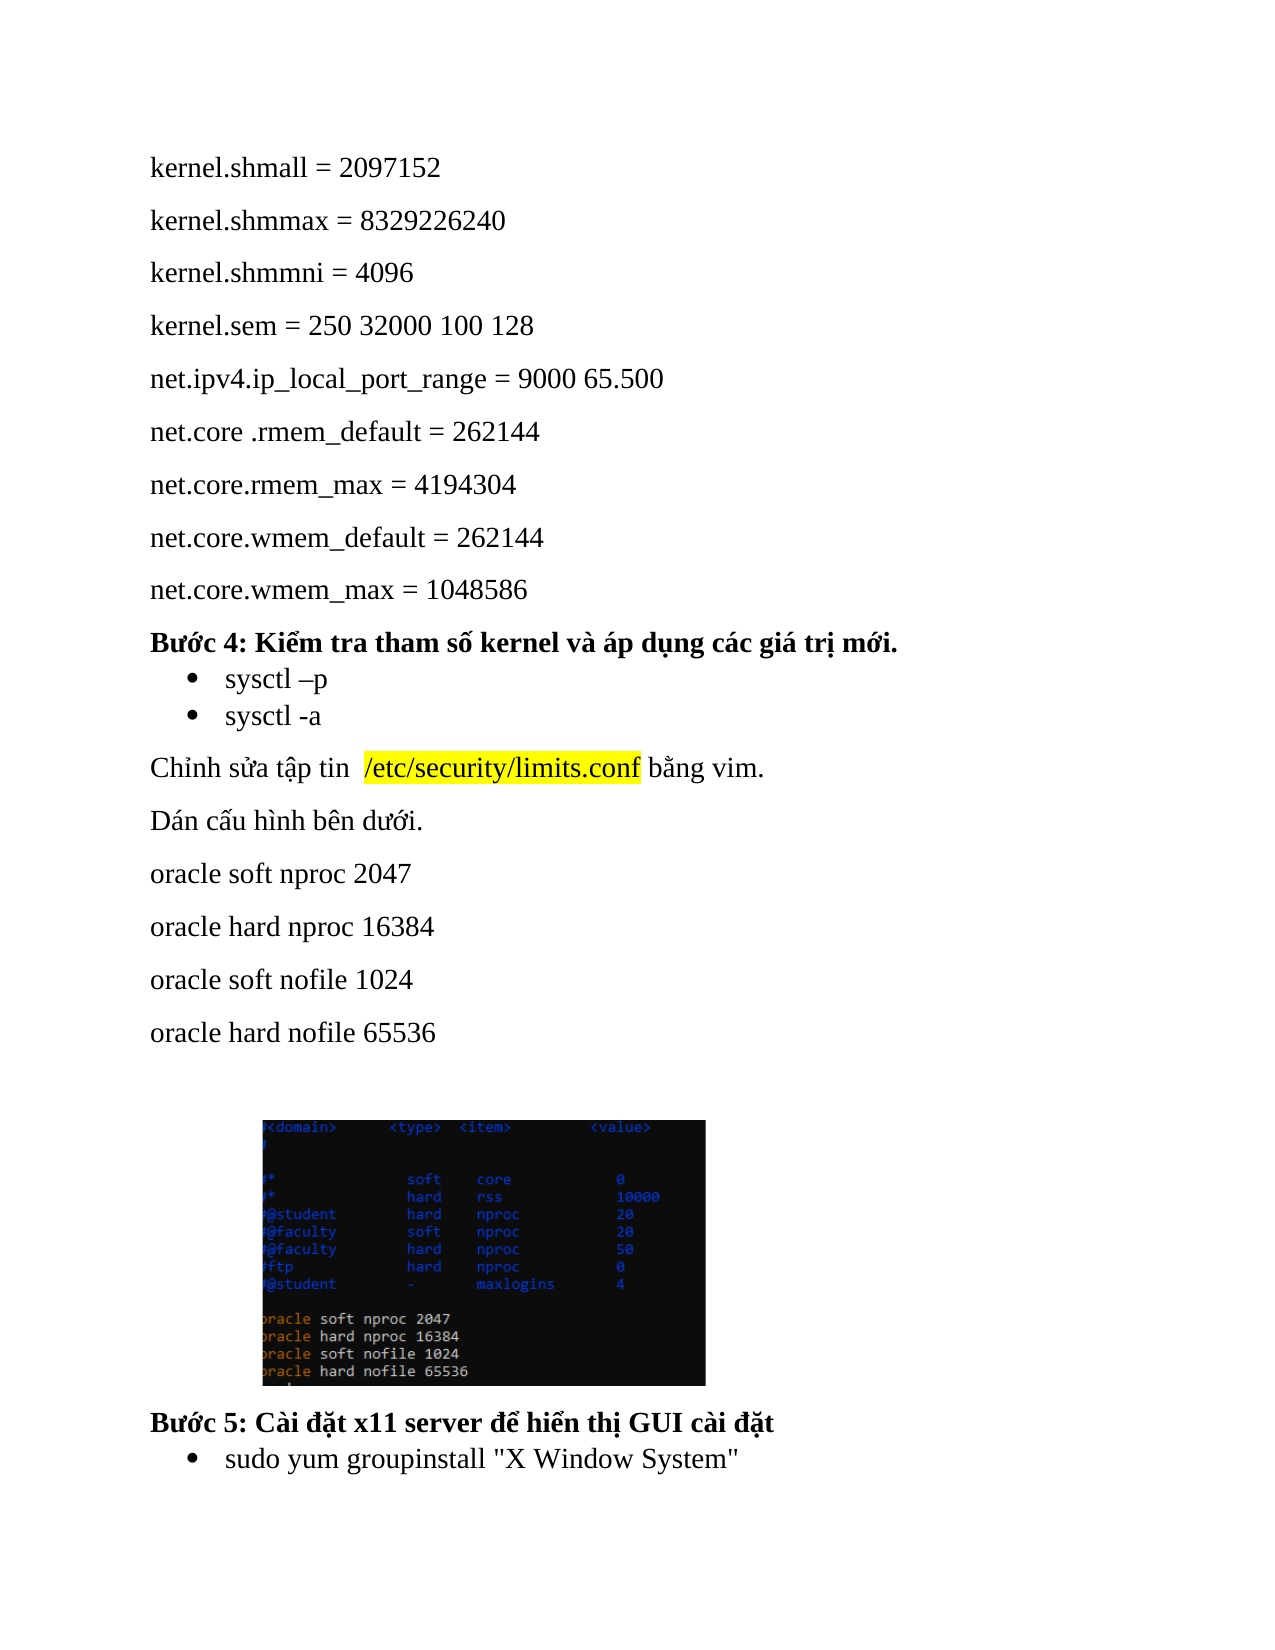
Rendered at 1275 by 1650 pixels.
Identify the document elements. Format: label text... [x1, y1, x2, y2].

text oracle hard nofile 65536 [150, 1015, 1125, 1048]
text kernel.sem = 250 32000 100 128 [150, 308, 1125, 342]
text net.core .rmem_default = 262144 [150, 414, 1125, 448]
text oracle soft nofile 1024 [150, 962, 1125, 995]
text kernel.shmall = 2097152 [150, 150, 1125, 183]
text net.core.rmem_max = 4194304 [150, 467, 1125, 500]
text kernel.shmmax = 8329226240 [150, 203, 1125, 236]
text Chỉnh sửa tập tin /etc/security/limits.conf bằng vim. [150, 751, 364, 784]
text Dán cấu hình bên dưới. [150, 803, 1125, 837]
list sysctl –p [187, 661, 1125, 695]
subtitle Bước 5: Cài đặt x11 server để hiển thị GUI cài đặt [150, 1405, 1125, 1438]
text Chỉnh sửa tập tin /etc/security/limits.conf bằng vim. [641, 751, 1125, 784]
list sysctl -a [187, 698, 1125, 731]
text kernel.shmmni = 4096 [150, 256, 1125, 289]
text net.core.wmem_default = 262144 [150, 520, 1125, 553]
text net.ipv4.ip_local_port_range = 9000 65.500 [150, 361, 1125, 395]
text net.core.wmem_max = 1048586 [150, 572, 1125, 606]
text oracle soft nproc 2047 [150, 856, 1125, 890]
list sudo yum groupinstall "X Window System" [187, 1441, 1125, 1474]
text oracle hard nproc 16384 [150, 909, 1125, 943]
subtitle Bước 4: Kiểm tra tham số kernel và áp dụng các giá trị mới. [150, 625, 1125, 659]
picture [262, 1120, 706, 1386]
